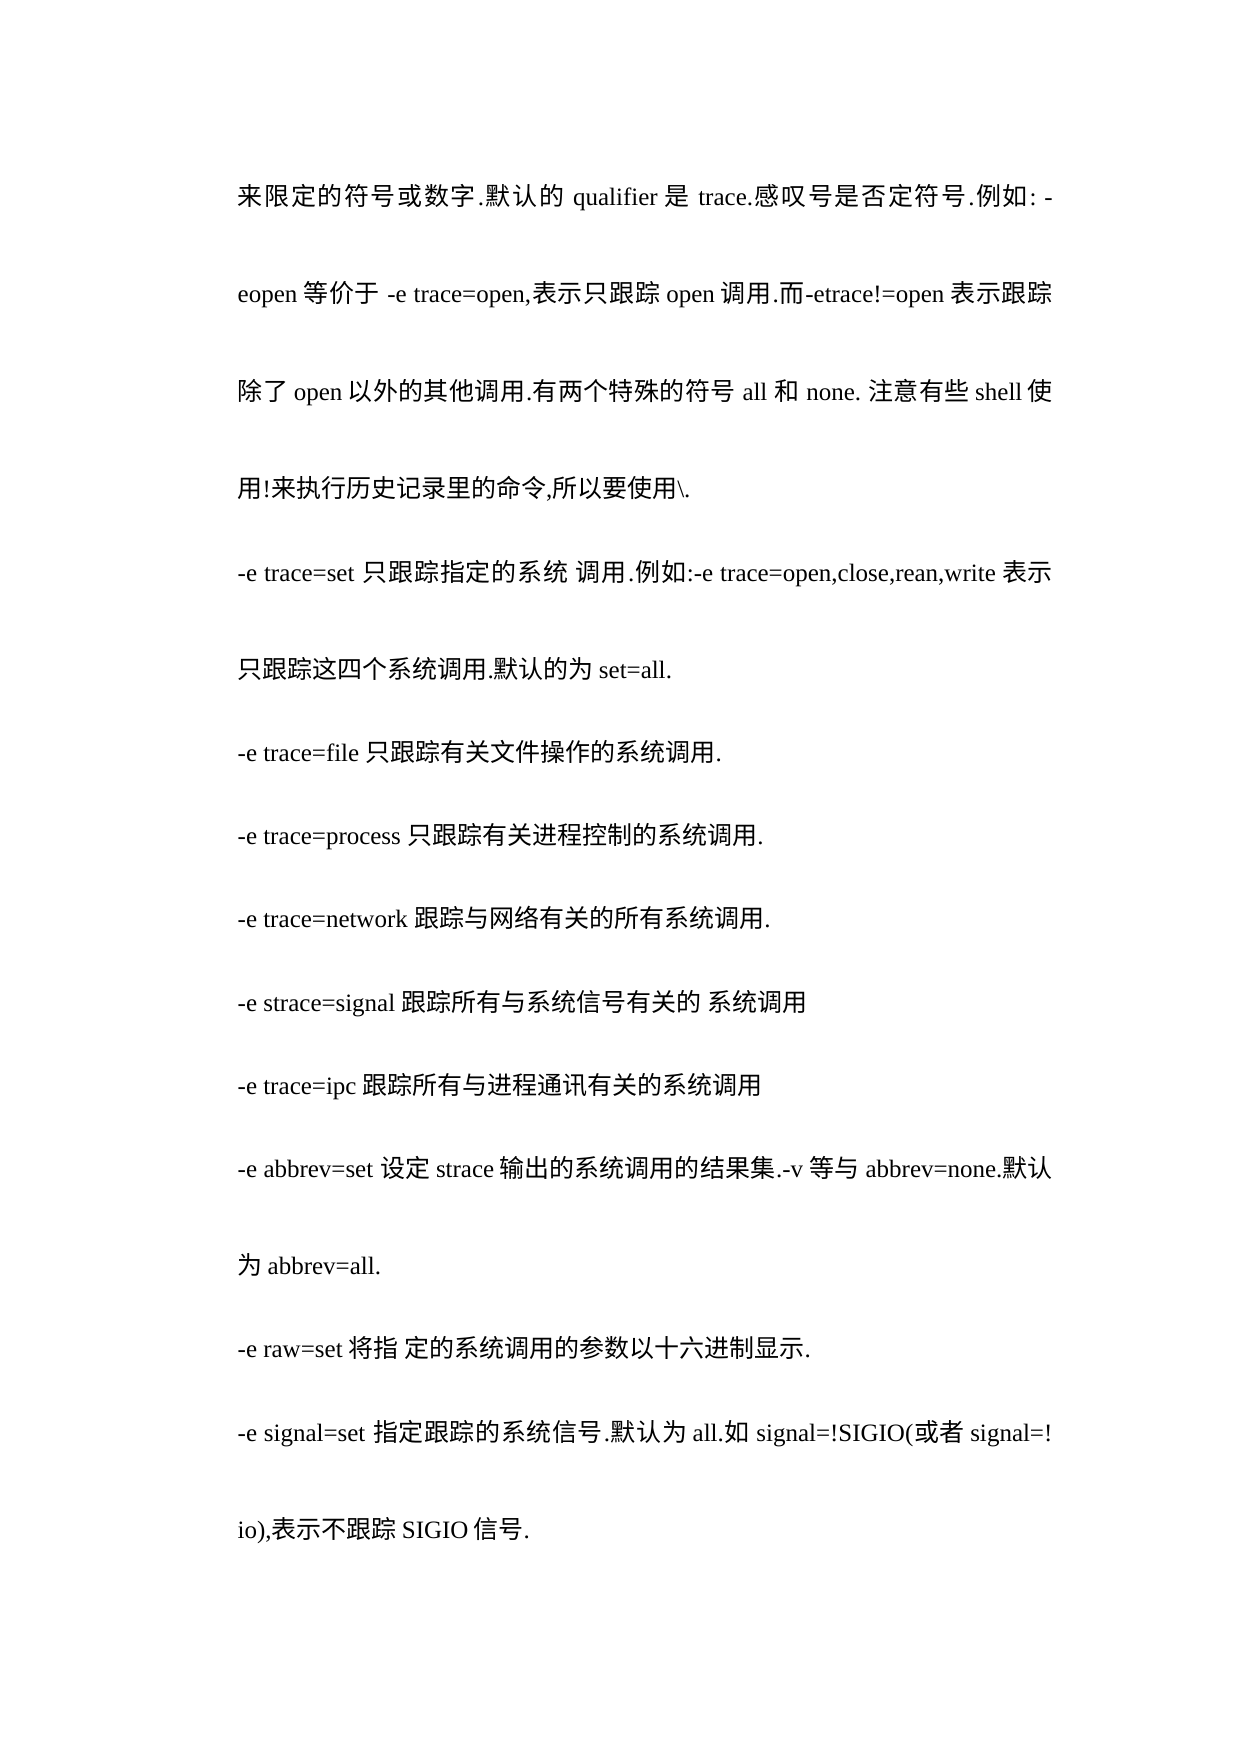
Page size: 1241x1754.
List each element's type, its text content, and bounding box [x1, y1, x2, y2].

text -e trace=process 只跟踪有关进程控制的系统调用. [237, 801, 1053, 866]
text -e trace=ipc 跟踪所有与进程通讯有关的系统调用 [237, 1051, 1053, 1116]
text -e trace=network 跟踪与网络有关的所有系统调用. [237, 884, 1053, 949]
text -e signal=set 指定跟踪的系统信号.默认为all.如 signal=!SIGIO(或者signal=!io),表示不跟踪SIGIO信号. [237, 1398, 1053, 1560]
text -e abbrev=set 设定 strace输出的系统调用的结果集.-v 等与 abbrev=none.默认为abbrev=all. [237, 1134, 1053, 1296]
text -e strace=signal 跟踪所有与系统信号有关的 系统调用 [237, 968, 1053, 1033]
text -e trace=set 只跟踪指定的系统 调用.例如:-e trace=open,close,rean,write表示只跟踪这四个系统调用.默认的为set=all. [237, 538, 1053, 700]
text -e trace=file 只跟踪有关文件操作的系统调用. [237, 718, 1053, 783]
text -e raw=set 将指 定的系统调用的参数以十六进制显示. [237, 1314, 1053, 1379]
